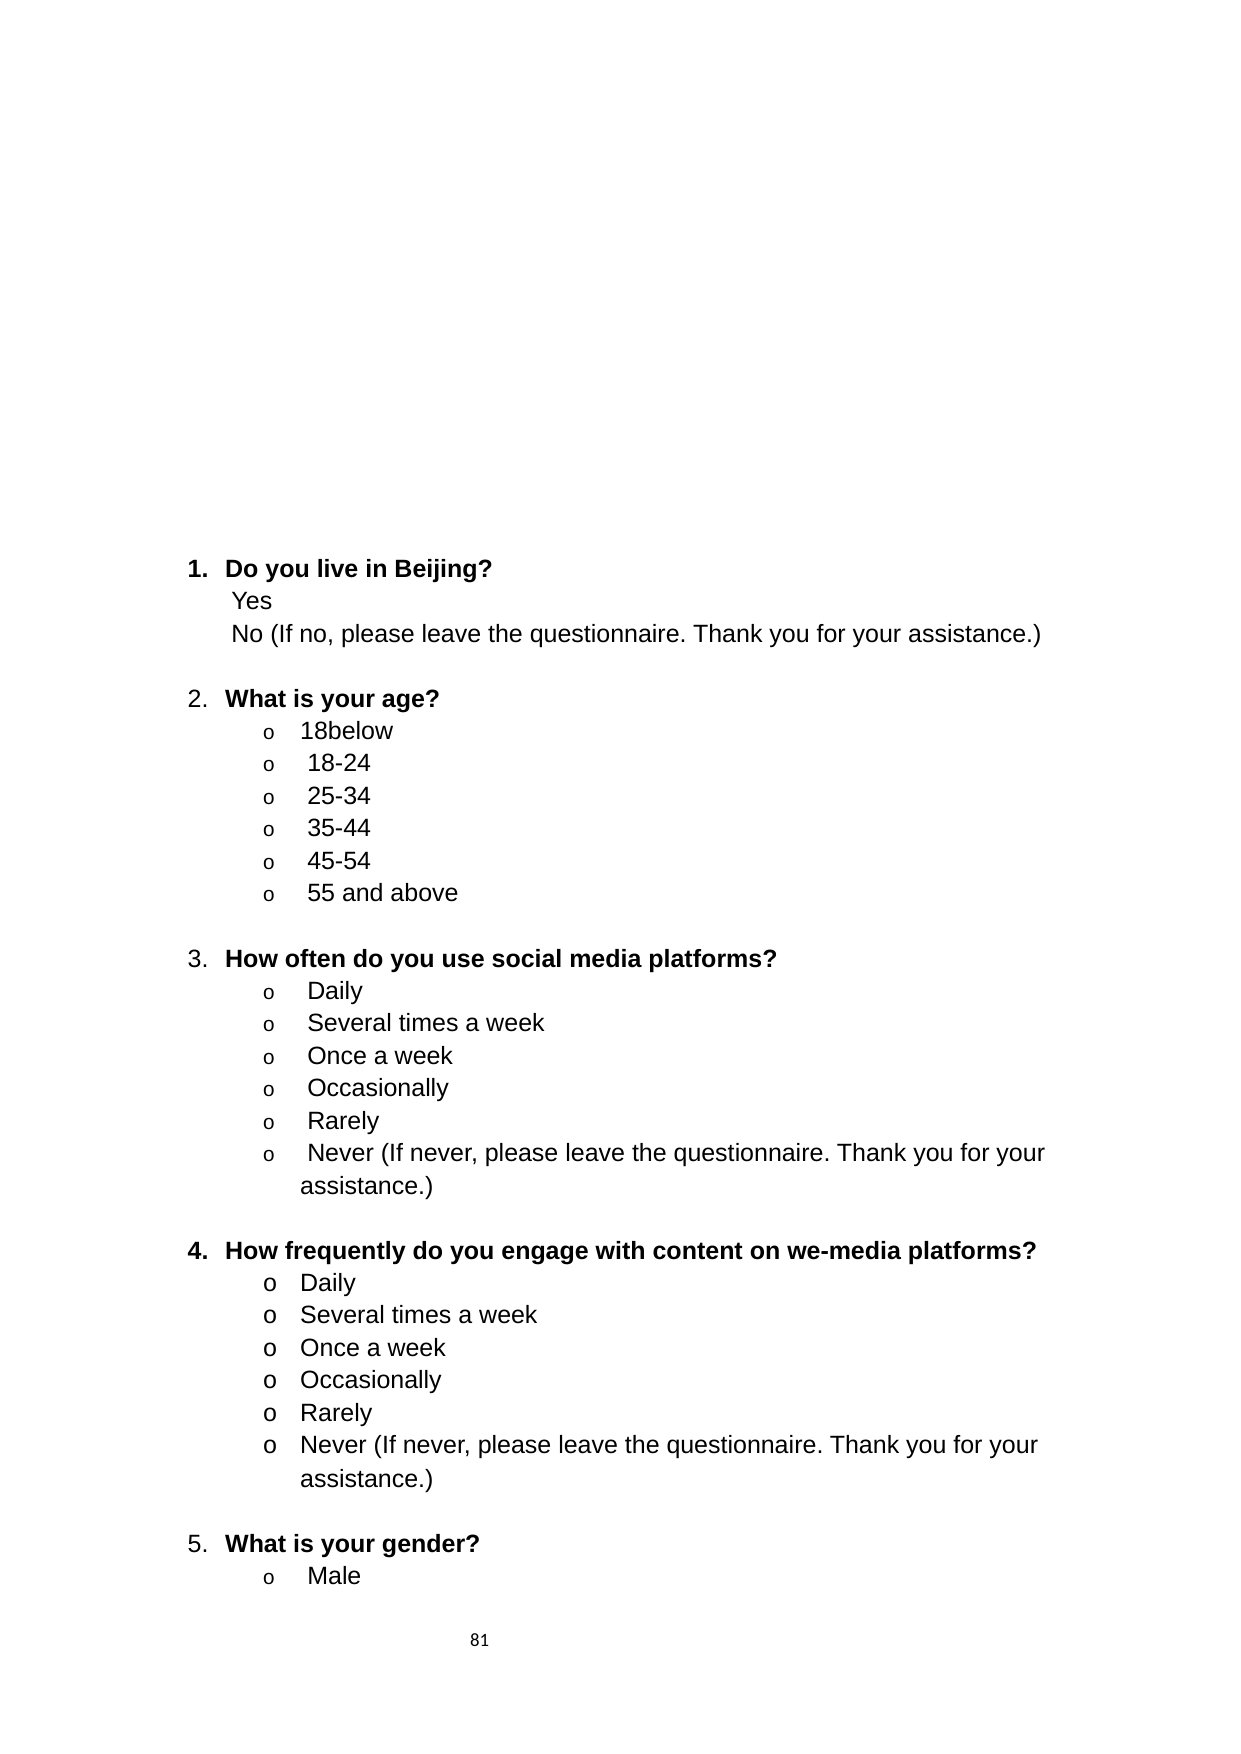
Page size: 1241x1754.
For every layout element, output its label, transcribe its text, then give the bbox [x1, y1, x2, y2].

list 25-34 [262, 779, 1053, 812]
list 18-24 [262, 747, 1053, 779]
list Several times a week [262, 1299, 1053, 1332]
list Never (If never, please leave the questionnaire. Thank you for your assistance.) [262, 1137, 1053, 1202]
list Once a week [262, 1039, 1053, 1072]
list Daily [262, 1267, 1053, 1299]
list Male [262, 1559, 1053, 1592]
list How often do you use social media platforms? [187, 942, 1053, 974]
list What is your age? [187, 682, 1053, 714]
list 45-54 [262, 844, 1053, 877]
list Yes [187, 584, 1053, 617]
list 55 and above [262, 877, 1053, 909]
list Rarely [262, 1397, 1053, 1429]
list Never (If never, please leave the questionnaire. Thank you for your assistance.) [262, 1429, 1053, 1494]
list Occasionally [262, 1072, 1053, 1104]
list Once a week [262, 1332, 1053, 1364]
list 18below [262, 714, 1053, 747]
list Rarely [262, 1104, 1053, 1137]
list Do you live in Beijing? [187, 552, 1053, 584]
list What is your gender? [187, 1527, 1053, 1559]
list How frequently do you engage with content on we-media platforms? [187, 1234, 1053, 1267]
list Several times a week [262, 1007, 1053, 1039]
list No (If no, please leave the questionnaire. Thank you for your assistance.) [187, 617, 1053, 649]
list Daily [262, 974, 1053, 1007]
list 35-44 [262, 812, 1053, 844]
list Occasionally [262, 1364, 1053, 1397]
